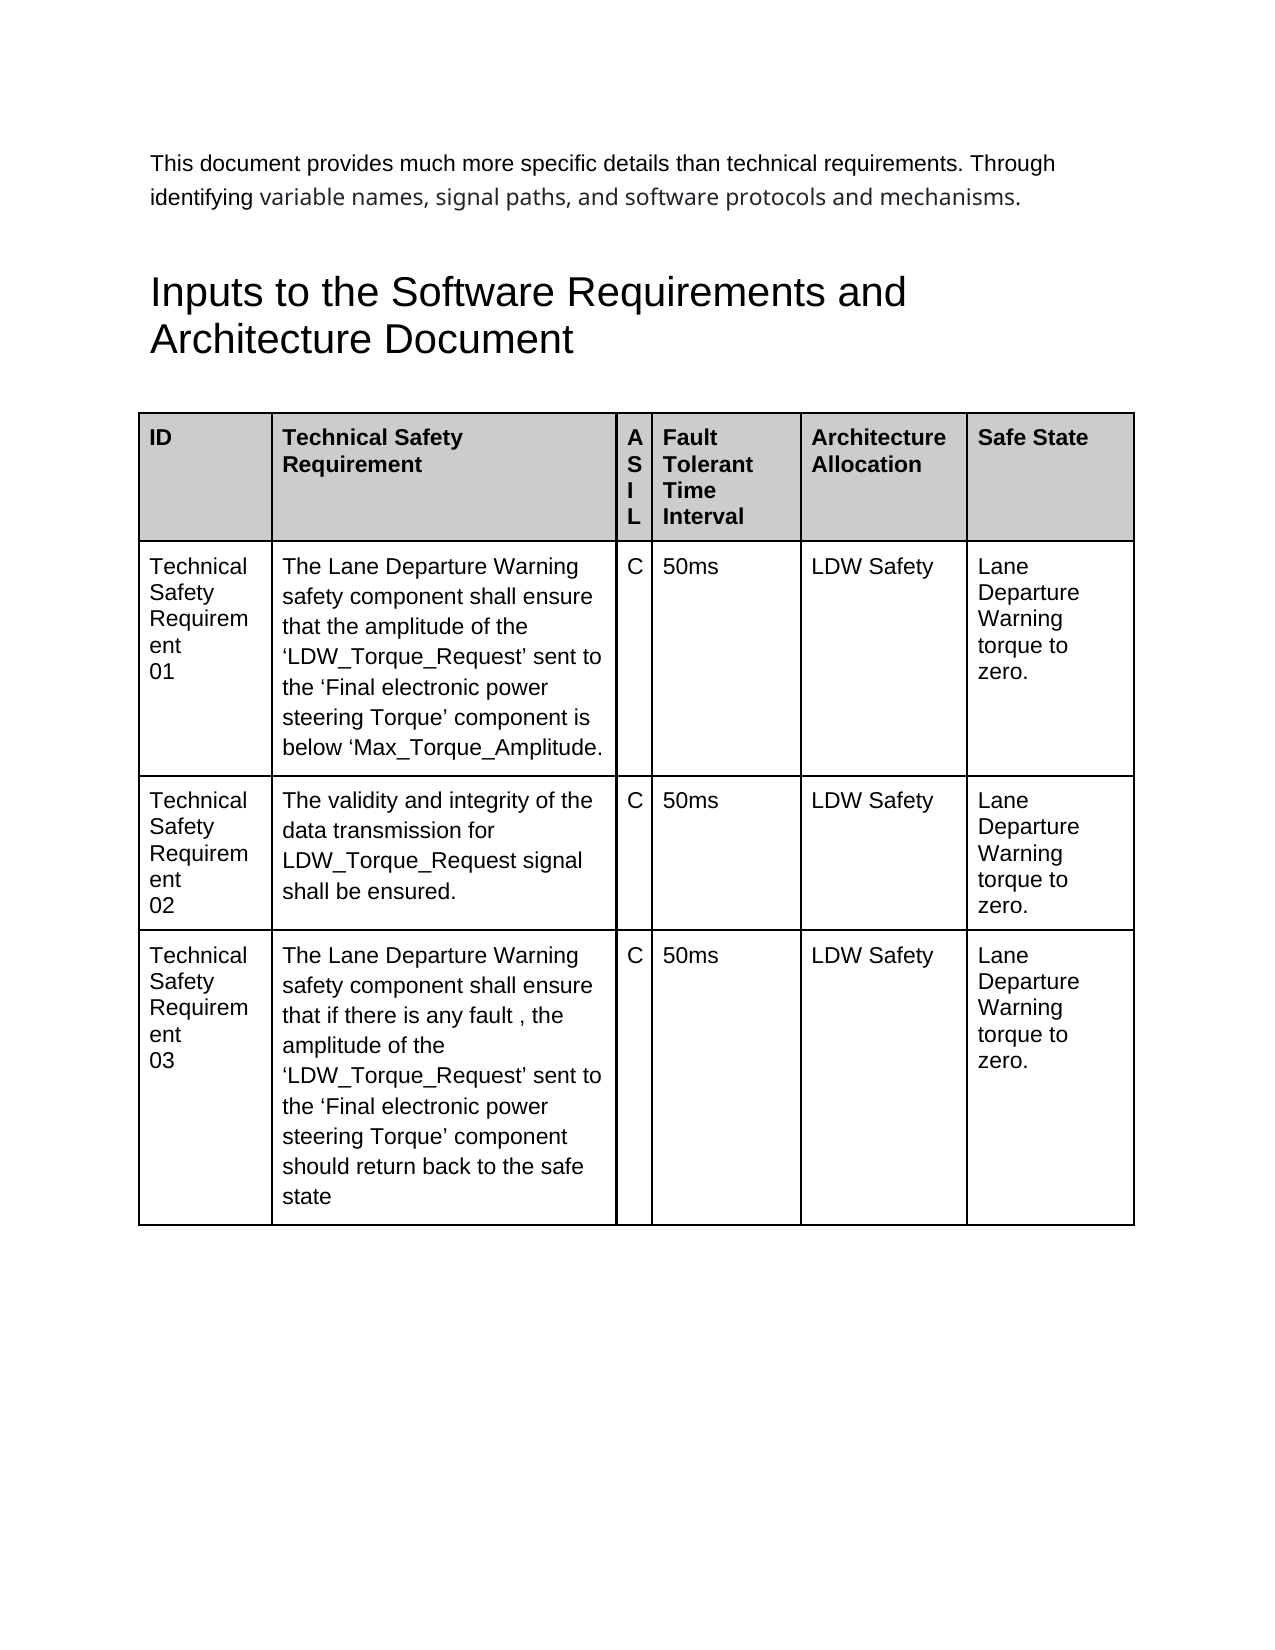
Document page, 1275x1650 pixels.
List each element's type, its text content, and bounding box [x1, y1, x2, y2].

table_cell Technical Safety Requirement 01 [140, 542, 271, 774]
table_cell C [618, 931, 651, 1224]
table_cell LDW Safety [802, 931, 966, 1224]
table_cell The Lane Departure Warning safety component shall ensure that if there is any fault , the amplitude of the ‘LDW_Torque_Request’ sent to the ‘Final electronic power steering Torque’ component should return back to the safe state [273, 931, 615, 1224]
text This document provides much more specific details than technical requirements. Through identifying variable names, signal paths, and software protocols and mechanisms. [150, 150, 1125, 212]
table_header Architecture Allocation [802, 414, 966, 540]
table_cell 50ms [653, 931, 800, 1224]
table_header ASIL [618, 414, 651, 540]
table_cell C [618, 542, 651, 774]
table_cell LDW Safety [802, 777, 966, 929]
table_cell Lane Departure Warning torque to zero. [968, 931, 1133, 1224]
table_cell 50ms [653, 542, 800, 774]
table_cell The validity and integrity of the data transmission for LDW_Torque_Request signal shall be ensured. [273, 777, 615, 929]
table_cell Lane Departure Warning torque to zero. [968, 542, 1133, 774]
table_cell Technical Safety Requirement 02 [140, 777, 271, 929]
table_header Technical Safety Requirement [273, 414, 615, 540]
table_cell Lane Departure Warning torque to zero. [968, 777, 1133, 929]
table_header Fault Tolerant Time Interval [653, 414, 800, 540]
table_cell Technical Safety Requirement 03 [140, 931, 271, 1224]
table_cell 50ms [653, 777, 800, 929]
subtitle Inputs to the Software Requirements and Architecture Document [150, 267, 1125, 363]
table_cell The Lane Departure Warning safety component shall ensure that the amplitude of the ‘LDW_Torque_Request’ sent to the ‘Final electronic power steering Torque’ component is below ‘Max_Torque_Amplitude. [273, 542, 615, 774]
table_cell LDW Safety [802, 542, 966, 774]
table_header ID [140, 414, 271, 540]
table_header Safe State [968, 414, 1133, 540]
table_cell C [618, 777, 651, 929]
